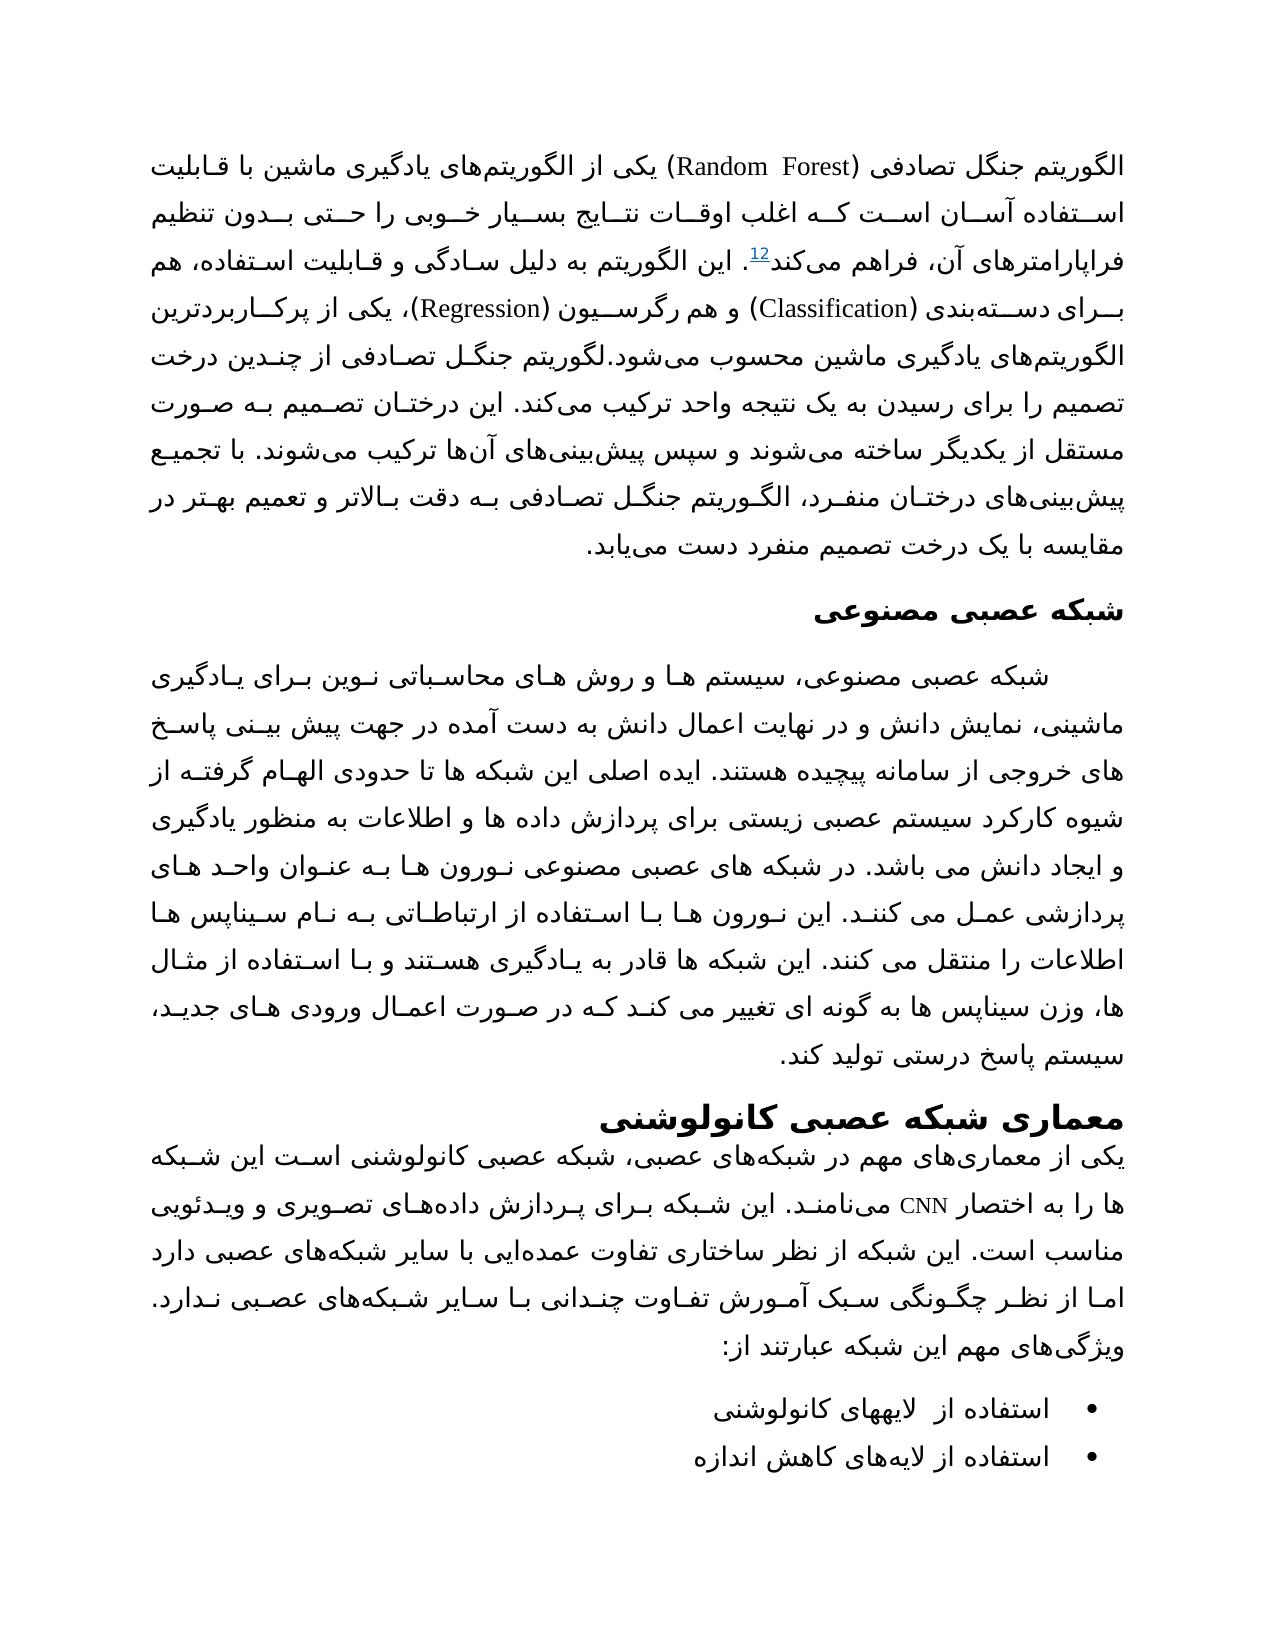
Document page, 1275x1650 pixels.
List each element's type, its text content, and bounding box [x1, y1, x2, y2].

list استفاده از لایه‎های کانولوشنی [150, 1394, 1087, 1425]
text الگوریتم جنگل تصادفی (Random Forest) یکی از الگوریتم‌های یادگیری ماشین با قابلیت استفاده آسان است که اغلب اوقات نتایج بسیار خوبی را حتی بدون تنظیم فراپارامترهای آن، فراهم می‌کند12. این الگوریتم به دلیل سادگی و قابلیت استفاده، هم برای دسته‌بندی (Classification) و هم رگرسیون (Regression)، یکی از پرکاربردترین الگوریتم‌های یادگیری ماشین محسوب می‌شود.لگوریتم جنگل تصادفی از چندین درخت تصمیم را برای رسیدن به یک نتیجه واحد ترکیب می‌کند. این درختان تصمیم به صورت مستقل از یکدیگر ساخته می‌شوند و سپس پیش‌بینی‌های آن‌ها ترکیب می‌شوند. با تجمیع پیش‌بینی‌های درختان منفرد، الگوریتم جنگل تصادفی به دقت بالاتر و تعمیم بهتر در مقایسه با یک درخت تصمیم منفرد دست می‌یابد. [150, 150, 1125, 561]
subtitle معماری شبکه عصبی کانولوشنی [150, 1099, 1125, 1138]
text شبکه عصبی مصنوعی، سیستم ها و روش های محاسباتی نوین برای یادگیری ماشینی، نمایش دانش و در نهایت اعمال دانش به دست آمده در جهت پیش بینی پاسخ های خروجی از سامانه پیچیده هستند. ایده اصلی این شبکه ها تا حدودی الهام گرفته از شیوه کارکرد سیستم عصبی زیستی برای پردازش داده ها و اطلاعات به منظور یادگیری و ایجاد دانش می باشد. در شبکه های عصبی مصنوعی نورون ها به عنوان واحد های پردازشی عمل می کنند. این نورون ها با استفاده از ارتباطاتی به نام سیناپس ها اطلاعات را منتقل می کنند. این شبکه ها قادر به یادگیری هستند و با استفاده از مثال ها، وزن سیناپس ها به گونه ای تغییر می کند که در صورت اعمال ورودی های جدید، سیستم پاسخ درستی تولید کند. [150, 661, 1125, 1071]
text یکی از معماری‌های مهم در شبکه‌ها‌ی عصبی، شبکه عصبی کانولوشنی است این شبکه ها را به اختصار CNN می‌نامند. این شبکه برای پردازش داده‌های تصویری و ویدئویی مناسب است. این شبکه از نظر ساختاری تفاوت عمده‌ایی با سایر شبکه‌های عصبی دارد اما از نظر چگونگی سبک آمورش تفاوت چندانی با سایر شبکه‌های عصبی ندارد. ویژگی‌های مهم این شبکه عبارتند از: [150, 1141, 1125, 1361]
text شبکه عصبی مصنوعی [150, 593, 1125, 627]
list استفاده از لایه‌های کاهش اندازه [150, 1441, 1087, 1473]
